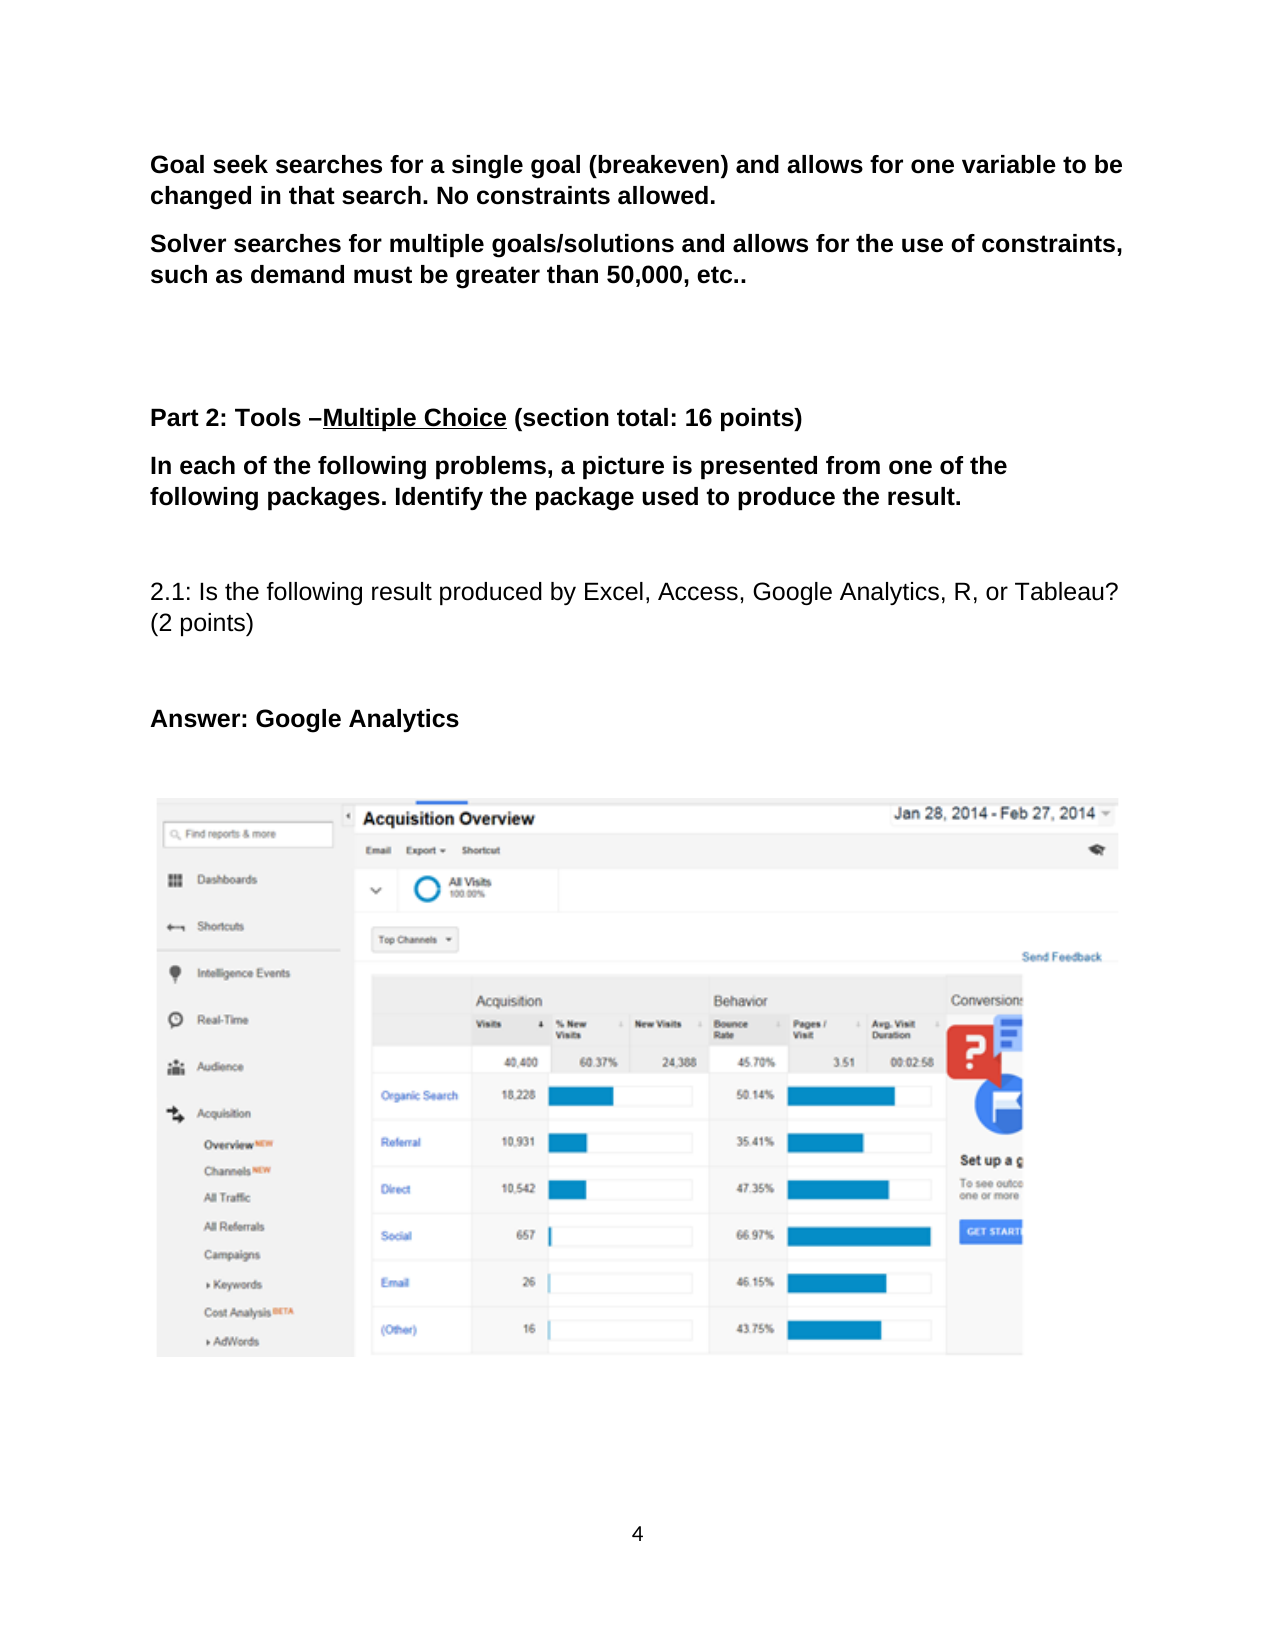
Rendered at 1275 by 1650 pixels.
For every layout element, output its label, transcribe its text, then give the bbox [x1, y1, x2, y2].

text Solver searches for multiple goals/solutions and allows for the use of constraints, such as demand must be greater than 50,000, etc.. [150, 229, 1125, 288]
text Goal seek searches for a single goal (breakeven) and allows for one variable to be changed in that search. No constraints allowed. [150, 150, 1125, 210]
picture [156, 798, 1119, 1357]
text 2.1: Is the following result produced by Excel, Access, Google Analytics, R, or Tableau? (2 points) [150, 577, 1125, 637]
text In each of the following problems, a picture is presented from one of the following packages. Identify the package used to produce the result. [150, 451, 1125, 510]
text Answer: Google Analytics [150, 703, 1125, 732]
text Part 2: Tools –Multiple Choice (section total: 16 points) [150, 403, 1125, 432]
